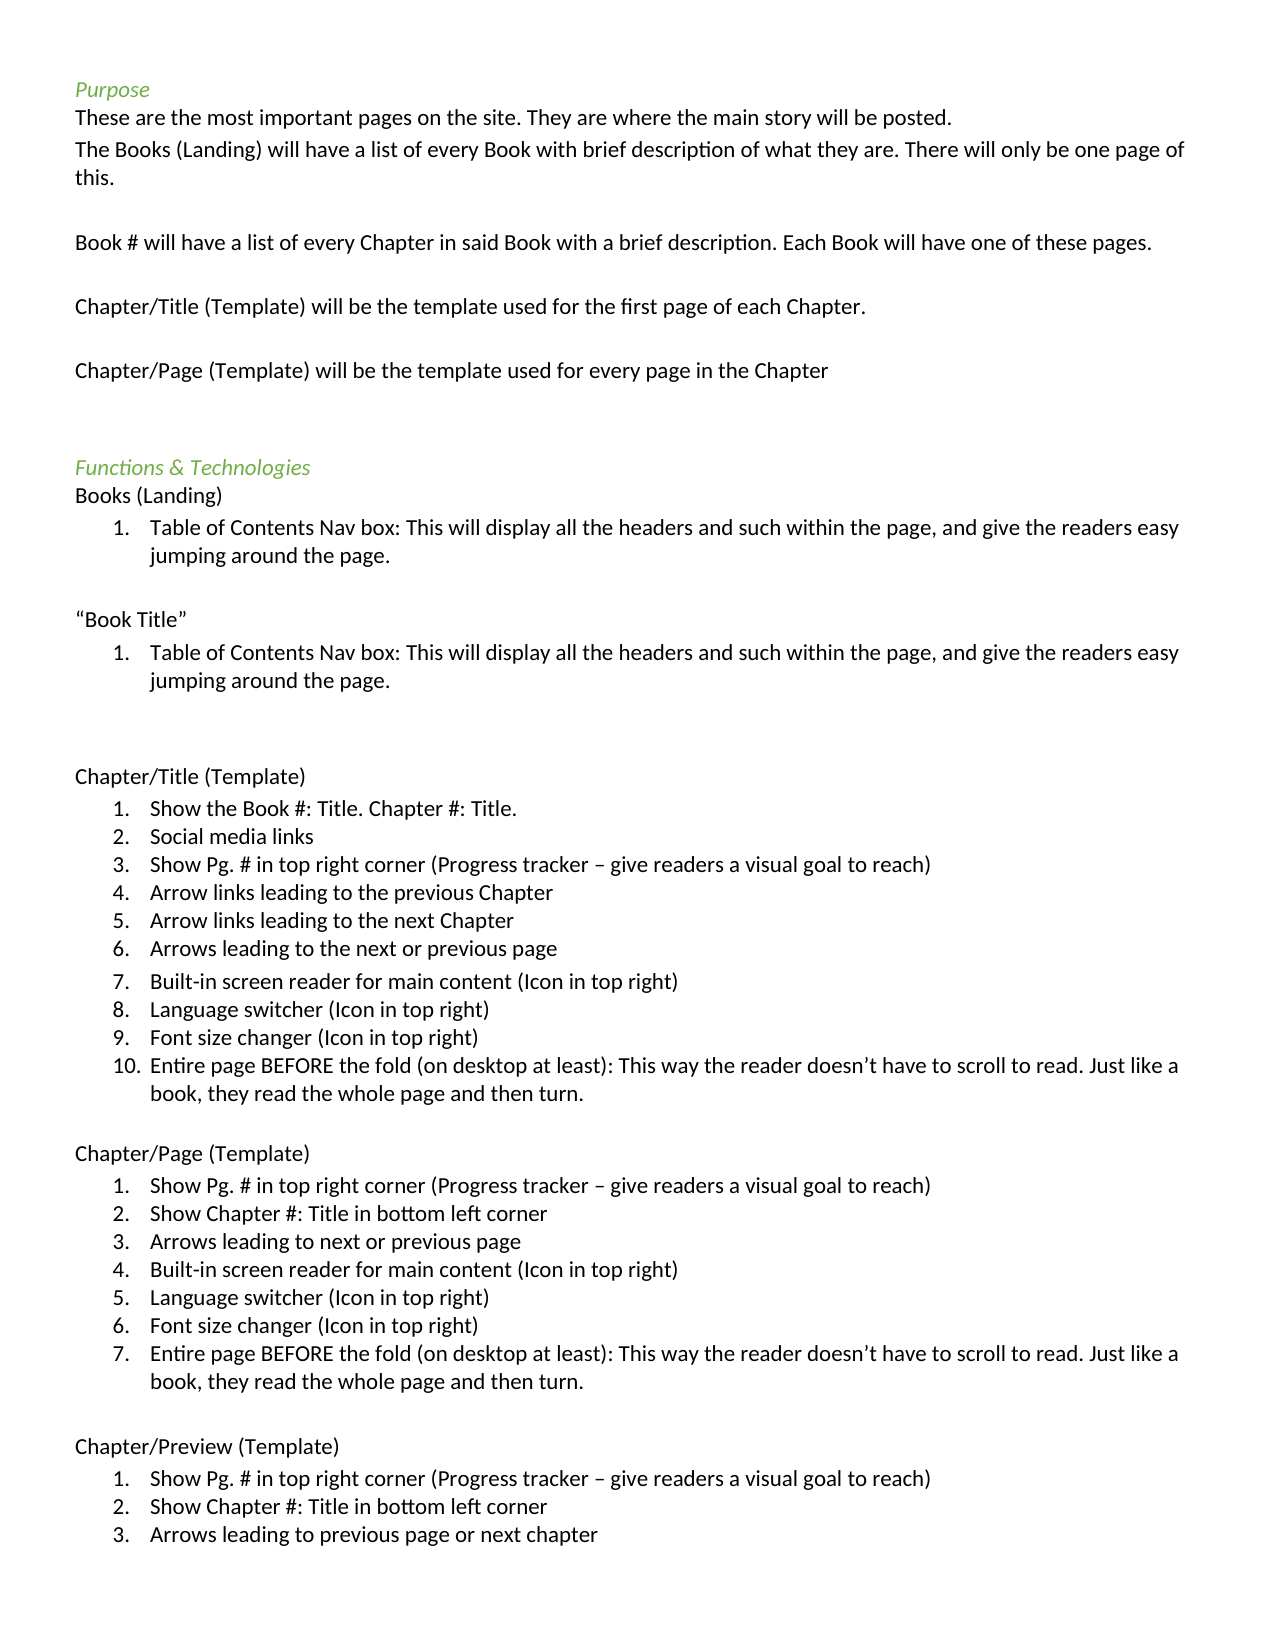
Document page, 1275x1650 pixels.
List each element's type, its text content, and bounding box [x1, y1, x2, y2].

list Arrows leading to next or previous page [112, 1227, 1200, 1255]
text The Books (Landing) will have a list of every Book with brief description of what they are. There will only be one page of this. [75, 135, 1200, 191]
text “Book Title” [75, 606, 1200, 633]
list Arrows leading to previous page or next chapter [112, 1520, 1200, 1548]
list Social media links [112, 822, 1200, 851]
list Table of Contents Nav box: This will display all the headers and such within the page, and give the readers easy jumping around the page. [112, 513, 1200, 569]
list Show Pg. # in top right corner (Progress tracker – give readers a visual goal to reach) [112, 1464, 1200, 1492]
list Built-in screen reader for main content (Icon in top right) [112, 967, 1200, 995]
text Chapter/Page (Template) [75, 1139, 1200, 1167]
text These are the most important pages on the site. They are where the main story will be posted. [75, 103, 1200, 131]
text Book # will have a list of every Chapter in said Book with a brief description. Each Book will have one of these pages. [75, 228, 1200, 256]
text Chapter/Page (Template) will be the template used for every page in the Chapter [75, 356, 1200, 384]
list Font size changer (Icon in top right) [112, 1311, 1200, 1339]
list Arrows leading to the next or previous page [112, 934, 1200, 963]
text Chapter/Preview (Template) [75, 1432, 1200, 1460]
list Table of Contents Nav box: This will display all the headers and such within the page, and give the readers easy jumping around the page. [112, 638, 1200, 694]
list Show the Book #: Title. Chapter #: Title. [112, 794, 1200, 822]
list Show Pg. # in top right corner (Progress tracker – give readers a visual goal to reach) [112, 851, 1200, 878]
text Chapter/Title (Template) will be the template used for the first page of each Chapter. [75, 292, 1200, 320]
list Language switcher (Icon in top right) [112, 1283, 1200, 1311]
list Arrow links leading to the previous Chapter [112, 878, 1200, 907]
text Books (Landing) [75, 481, 1200, 509]
list Show Pg. # in top right corner (Progress tracker – give readers a visual goal to reach) [112, 1171, 1200, 1199]
list Built-in screen reader for main content (Icon in top right) [112, 1255, 1200, 1283]
list Show Chapter #: Title in bottom left corner [112, 1492, 1200, 1520]
list Show Chapter #: Title in bottom left corner [112, 1199, 1200, 1227]
text Chapter/Title (Template) [75, 762, 1200, 790]
list Arrow links leading to the next Chapter [112, 907, 1200, 934]
subtitle Functions & Technologies [75, 453, 1200, 481]
list Language switcher (Icon in top right) [112, 995, 1200, 1023]
list Font size changer (Icon in top right) [112, 1023, 1200, 1051]
subtitle Purpose [75, 75, 1200, 103]
